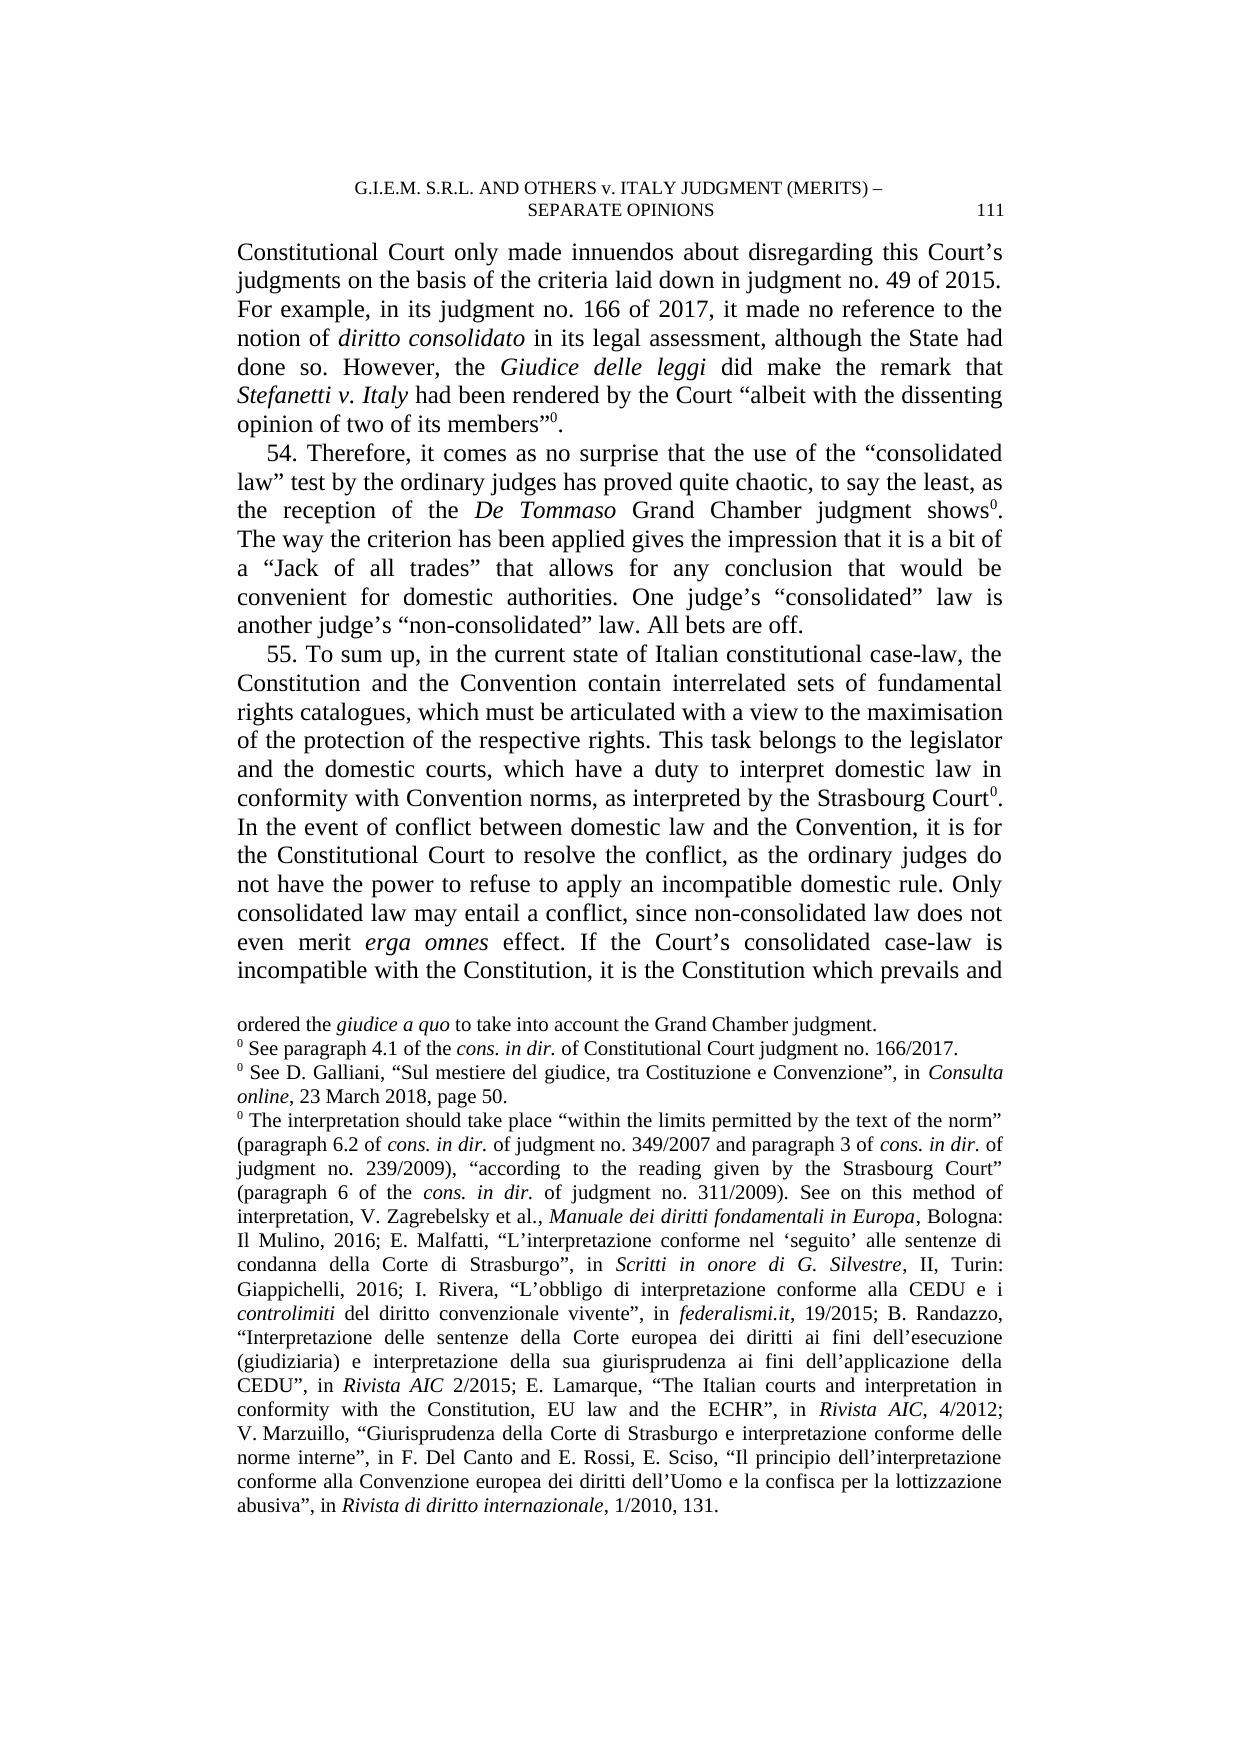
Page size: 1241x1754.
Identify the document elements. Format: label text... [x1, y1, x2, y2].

text 55. To sum up, in the current state of Italian constitutional case-law, the Constitution and the Convention contain interrelated sets of fundamental rights catalogues, which must be articulated with a view to the maximisation of the protection of the respective rights. This task belongs to the legislator and the domestic courts, which have a duty to interpret domestic law in conformity with Convention norms, as interpreted by the Strasbourg Court. In the event of conflict between domestic law and the Convention, it is for the Constitutional Court to resolve the conflict, as the ordinary judges do not have the power to refuse to apply an incompatible domestic rule. Only consolidated law may entail a conflict, since non-consolidated law does not even merit erga omnes effect. If the Court’s consolidated case-law is incompatible with the Constitution, it is the Constitution which prevails and the law which implemented the Convention will be found by the Constitutional Court to be partially invalid. [237, 639, 1003, 984]
text 54. Therefore, it comes as no surprise that the use of the “consolidated law” test by the ordinary judges has proved quite chaotic, to say the least, as the reception of the De Tommaso Grand Chamber judgment shows. The way the criterion has been applied gives the impression that it is a bit of a “Jack of all trades” that allows for any conclusion that would be convenient for domestic authorities. One judge’s “consolidated” law is another judge’s “non-consolidated” law. All bets are off. [237, 438, 1003, 639]
text 53. In the three years since judgment no 49 of 2015, the Constitutional Court has provided no further guidance on how the criteria to identify consolidated law should be interpreted or applied. In its judgment no. 184 of 2015, for example, the Constitutional Court used the concept of consolidata giurisprudenza europea to interpret Article 6 of the Convention as applied domestically. It did not explain how this “consolidation” was to be assessed. Similar superficial remarks about “consolidated law” are made, for example, in judgments no. 187 of 2015, no. 36 of 2016, no. 102 of 2016, no. 200 of 2016 and no. 43 of 2018. On other occasions, the Constitutional Court only made innuendos about disregarding this Court’s judgments on the basis of the criteria laid down in judgment no. 49 of 2015. For example, in its judgment no. 166 of 2017, it made no reference to the notion of diritto consolidato in its legal assessment, although the State had done so. However, the Giudice delle leggi did make the remark that Stefanetti v. Italy had been rendered by the Court “albeit with the dissenting opinion of two of its members”. [237, 237, 1003, 438]
